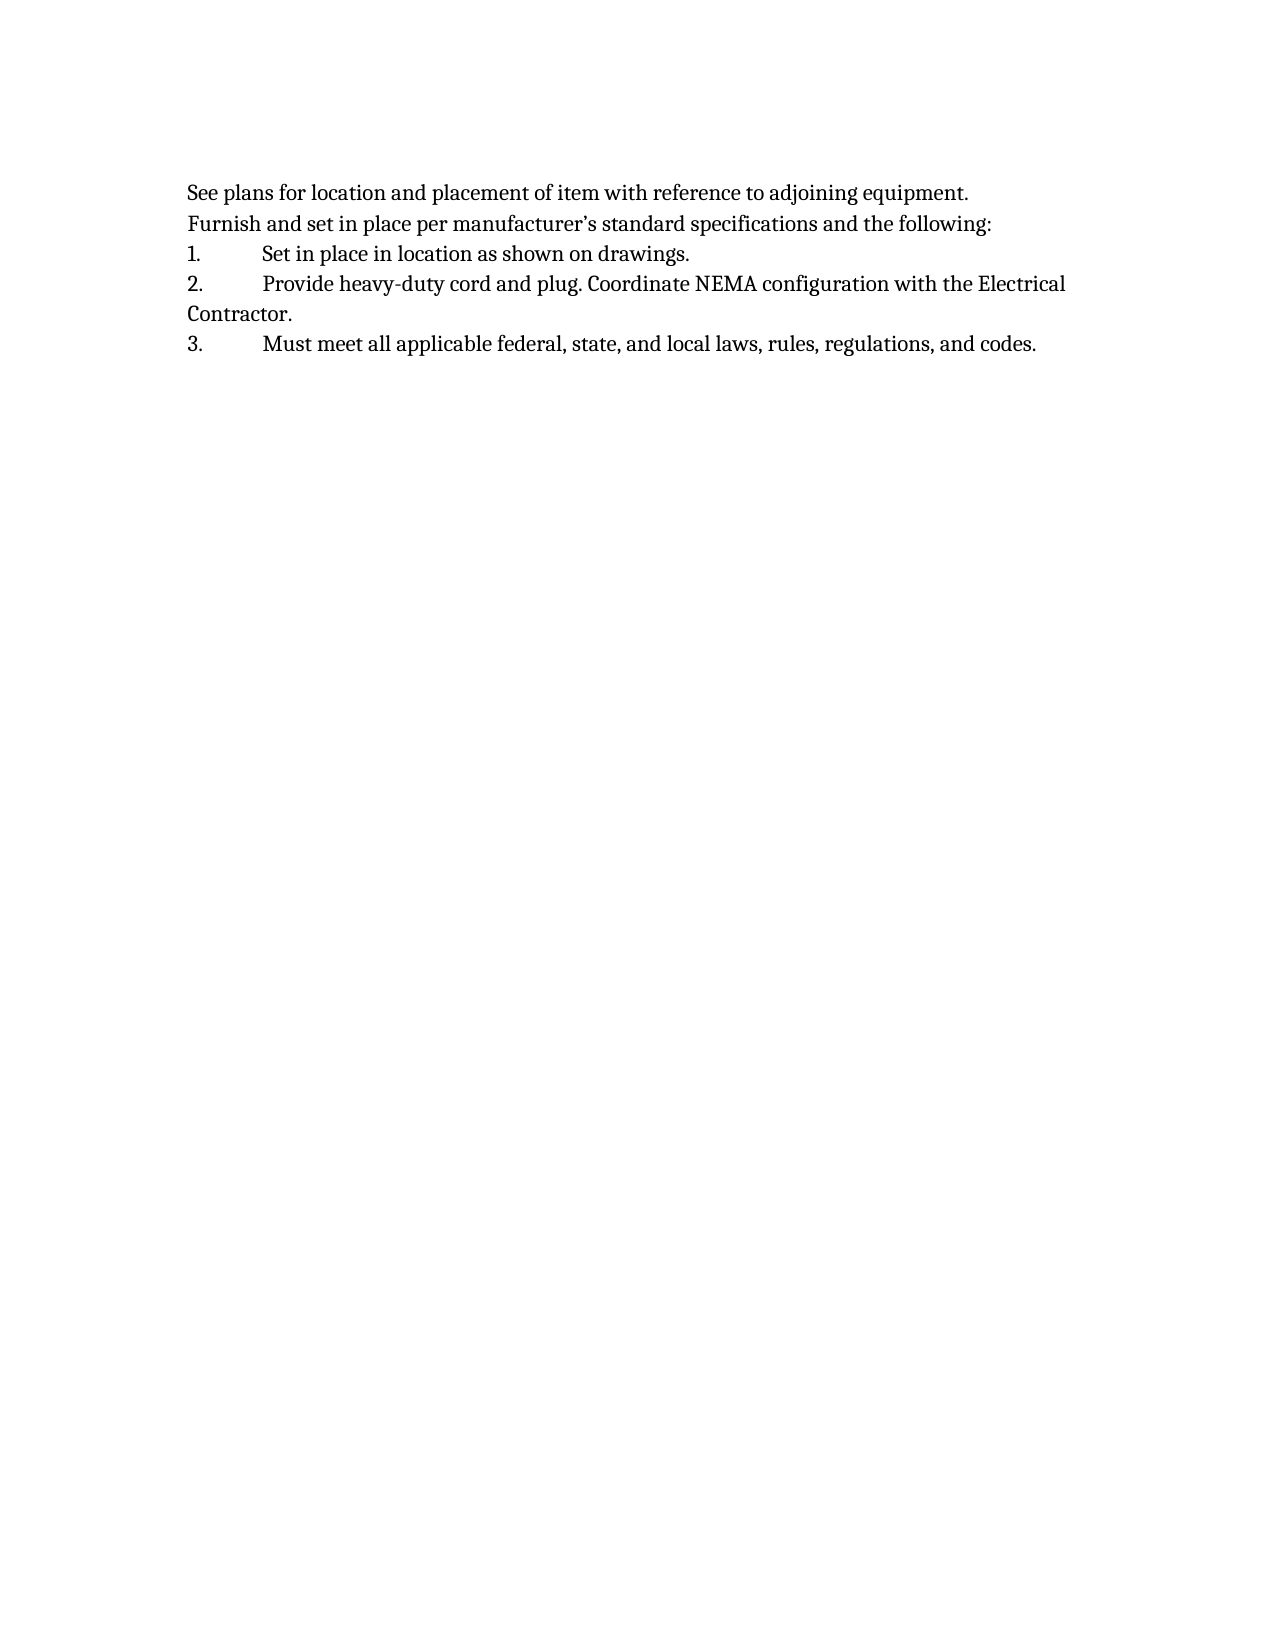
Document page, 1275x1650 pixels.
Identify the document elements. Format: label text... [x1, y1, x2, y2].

text See plans for location and placement of item with reference to adjoining equipment. Furnish and set in place per manufacturer’s standard specifications and the following: 1. Set in place in location as shown on drawings. 2. Provide heavy-duty cord and plug. Coordinate NEMA configuration with the Electrical Contractor. 3. Must meet all applicable federal, state, and local laws, rules, regulations, and codes. [187, 150, 1087, 388]
